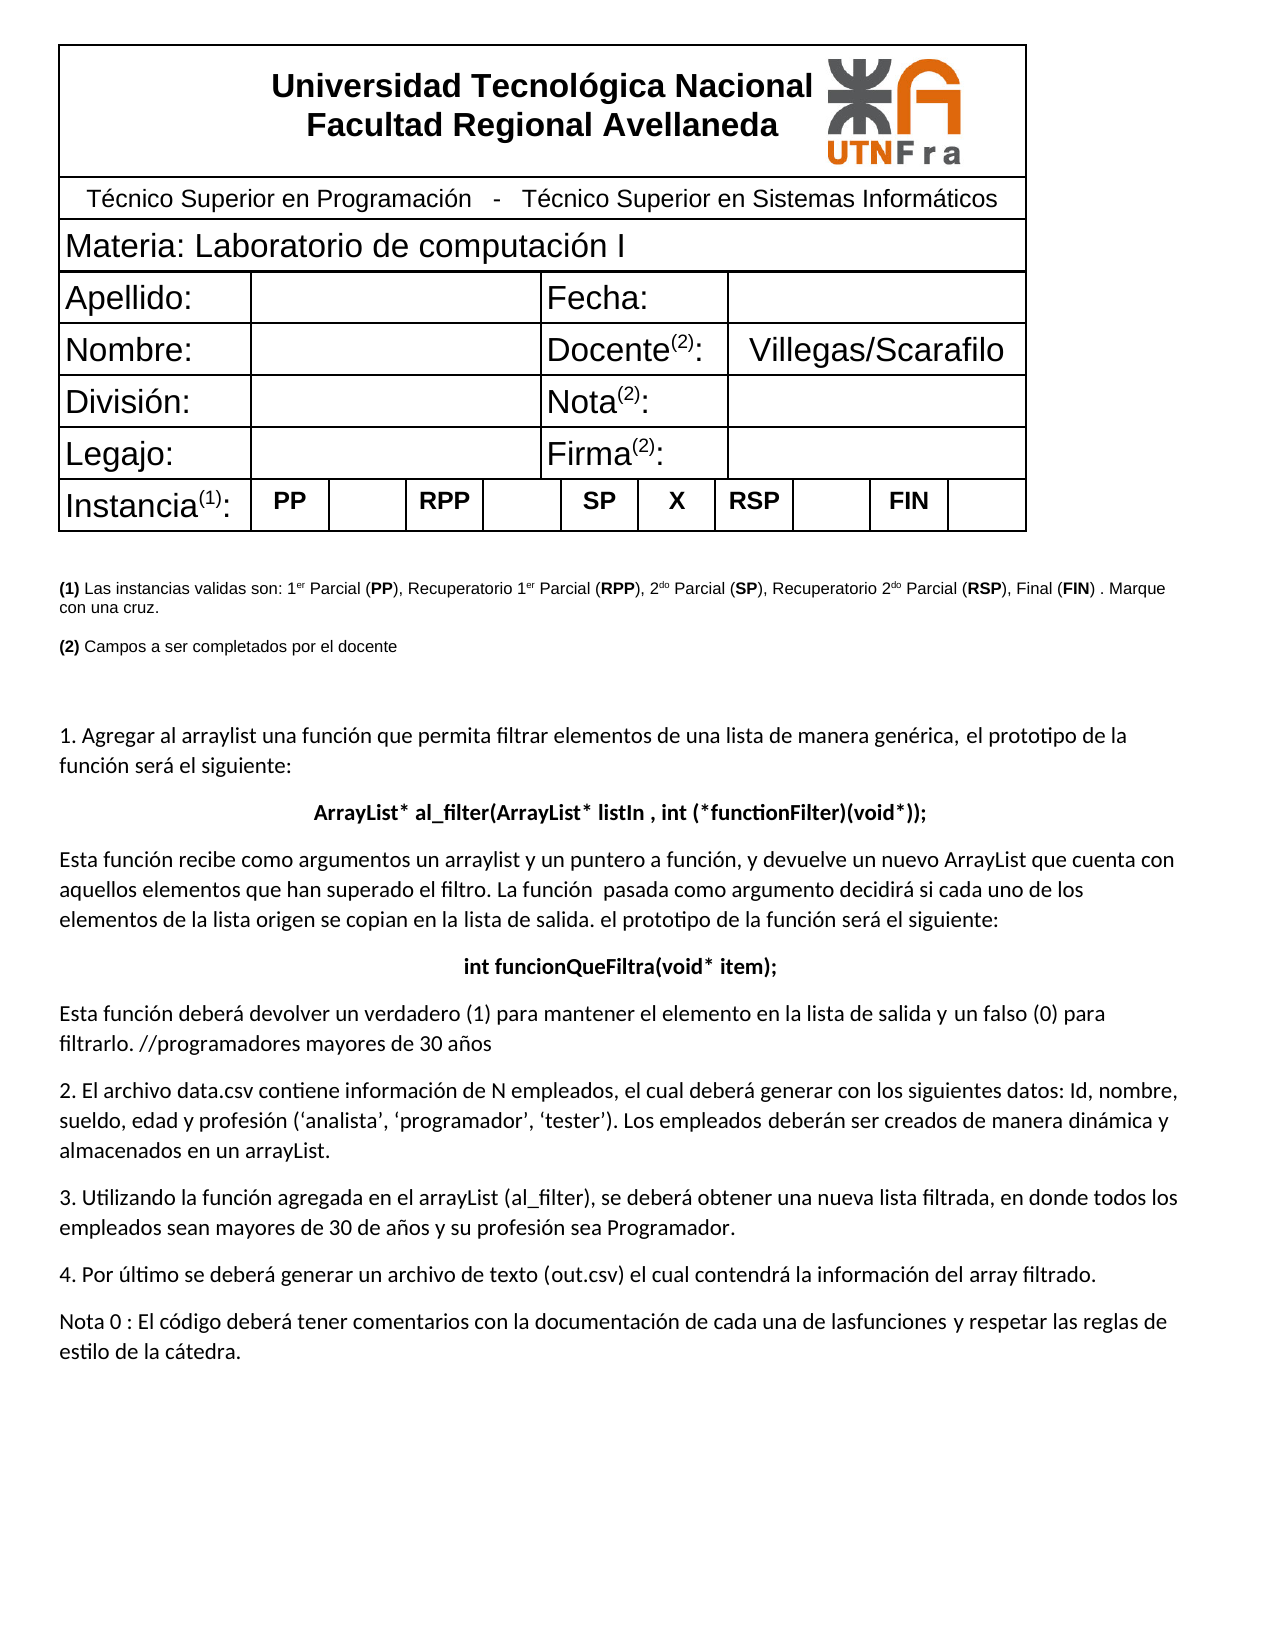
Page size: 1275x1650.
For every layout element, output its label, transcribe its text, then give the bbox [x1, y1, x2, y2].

picture [825, 57, 965, 167]
text (1) Las instancias validas son: 1er Parcial (PP), Recuperatorio 1er Parcial (RPP), 2do Parcial (SP), Recuperatorio 2do Parcial (RSP), Final (FIN) . Marque con una cruz. [59, 579, 1181, 617]
table_cell Nota(2): [542, 376, 727, 426]
table_cell Fecha: [542, 273, 727, 322]
table_cell [252, 324, 540, 374]
text ArrayList*​ ​al_filter(ArrayList*​ ​listIn​ ​,​ ​int​ ​(*functionFilter)(void*)); [59, 798, 1181, 826]
table_cell RSP [716, 480, 792, 530]
table_cell Nombre: [60, 324, 250, 374]
table_cell [252, 428, 540, 478]
table_cell RPP [407, 480, 482, 530]
table_cell [330, 480, 405, 530]
table_cell [794, 480, 869, 530]
text Esta función recibe como argumentos un arraylist y un puntero a función, y devuelve un nuevo ArrayList que cuenta con aquellos elementos que han superado el filtro. La función pasada como argumento decidirá si cada uno de los elementos de la lista origen se copian en la​ ​lista​ ​de​ ​salida.​ ​el​ ​prototipo​ ​de​ ​la​ ​función​ ​será​ ​el​ ​siguiente: [59, 845, 1181, 933]
table_cell [729, 428, 1025, 478]
table_cell PP [252, 480, 328, 530]
table_cell [949, 480, 1025, 530]
text 3. Utilizando la función agregada en el arrayList (​al_filter​​), se deberá obtener una nueva lista filtrada, en donde todos los empleados sean mayores de 30 de años y su profesión sea Programador. [59, 1183, 1181, 1242]
text (2) Campos a ser completados por el docente [59, 637, 1181, 656]
text 4. Por último se deberá generar un archivo de texto (​out.csv​​) el cual contendrá la información del​ ​array​ ​filtrado. [59, 1260, 1181, 1288]
table_cell FIN [871, 480, 947, 530]
table_cell [252, 376, 540, 426]
table_cell SP [562, 480, 637, 530]
table_cell Legajo: [60, 428, 250, 478]
table_cell Firma(2): [542, 428, 727, 478]
table_cell División: [60, 376, 250, 426]
table_cell [729, 376, 1025, 426]
table_cell Instancia(1): [60, 480, 250, 530]
table_cell Técnico Superior en Programación - Técnico Superior en Sistemas Informáticos [60, 178, 1025, 218]
table_cell Docente(2): [542, 324, 727, 374]
table_cell Villegas/Scarafilo [729, 324, 1025, 374]
text Esta función deberá devolver un verdadero (1) para mantener el elemento en la lista de salida y​ ​un​ ​falso​ ​(0)​ ​para​ ​filtrarlo. //programadores mayores de 30 años [59, 999, 1181, 1057]
table_cell Apellido: [60, 273, 250, 322]
text Nota 0 : El código deberá tener comentarios con la documentación de cada una de lasfunciones​ ​y​ ​respetar​ ​las​ ​reglas​ ​de​ ​estilo​ ​de​ ​la​ ​cátedra. [59, 1307, 1181, 1366]
table_cell Materia: Laboratorio de computación I [60, 220, 1025, 270]
text 2. ​​El archivo ​data.csv contiene información de N empleados, el cual deberá generar con los siguientes datos: Id, nombre, sueldo, edad y profesión (‘analista’, ‘programador’, ‘tester’). Los empleados deberán ser creados de​ ​manera​ ​dinámica​ ​y​ ​almacenados​ ​en​ ​un​ ​arrayList. [59, 1076, 1181, 1164]
table_cell [484, 480, 560, 530]
text int​ ​funcionQueFiltra(void*​ ​item); [59, 952, 1181, 980]
text 1. ​​Agregar al arraylist una función que permita filtrar elementos de una lista de manera genérica,​ ​el​ ​prototipo​ ​de​ ​la​ ​función​ ​será​ ​el​ ​siguiente: [59, 721, 1181, 779]
table_cell X [639, 480, 714, 530]
table_cell [729, 273, 1025, 322]
table_header Universidad Tecnológica Nacional Facultad Regional Avellaneda [60, 46, 1025, 176]
table_cell [252, 273, 540, 322]
